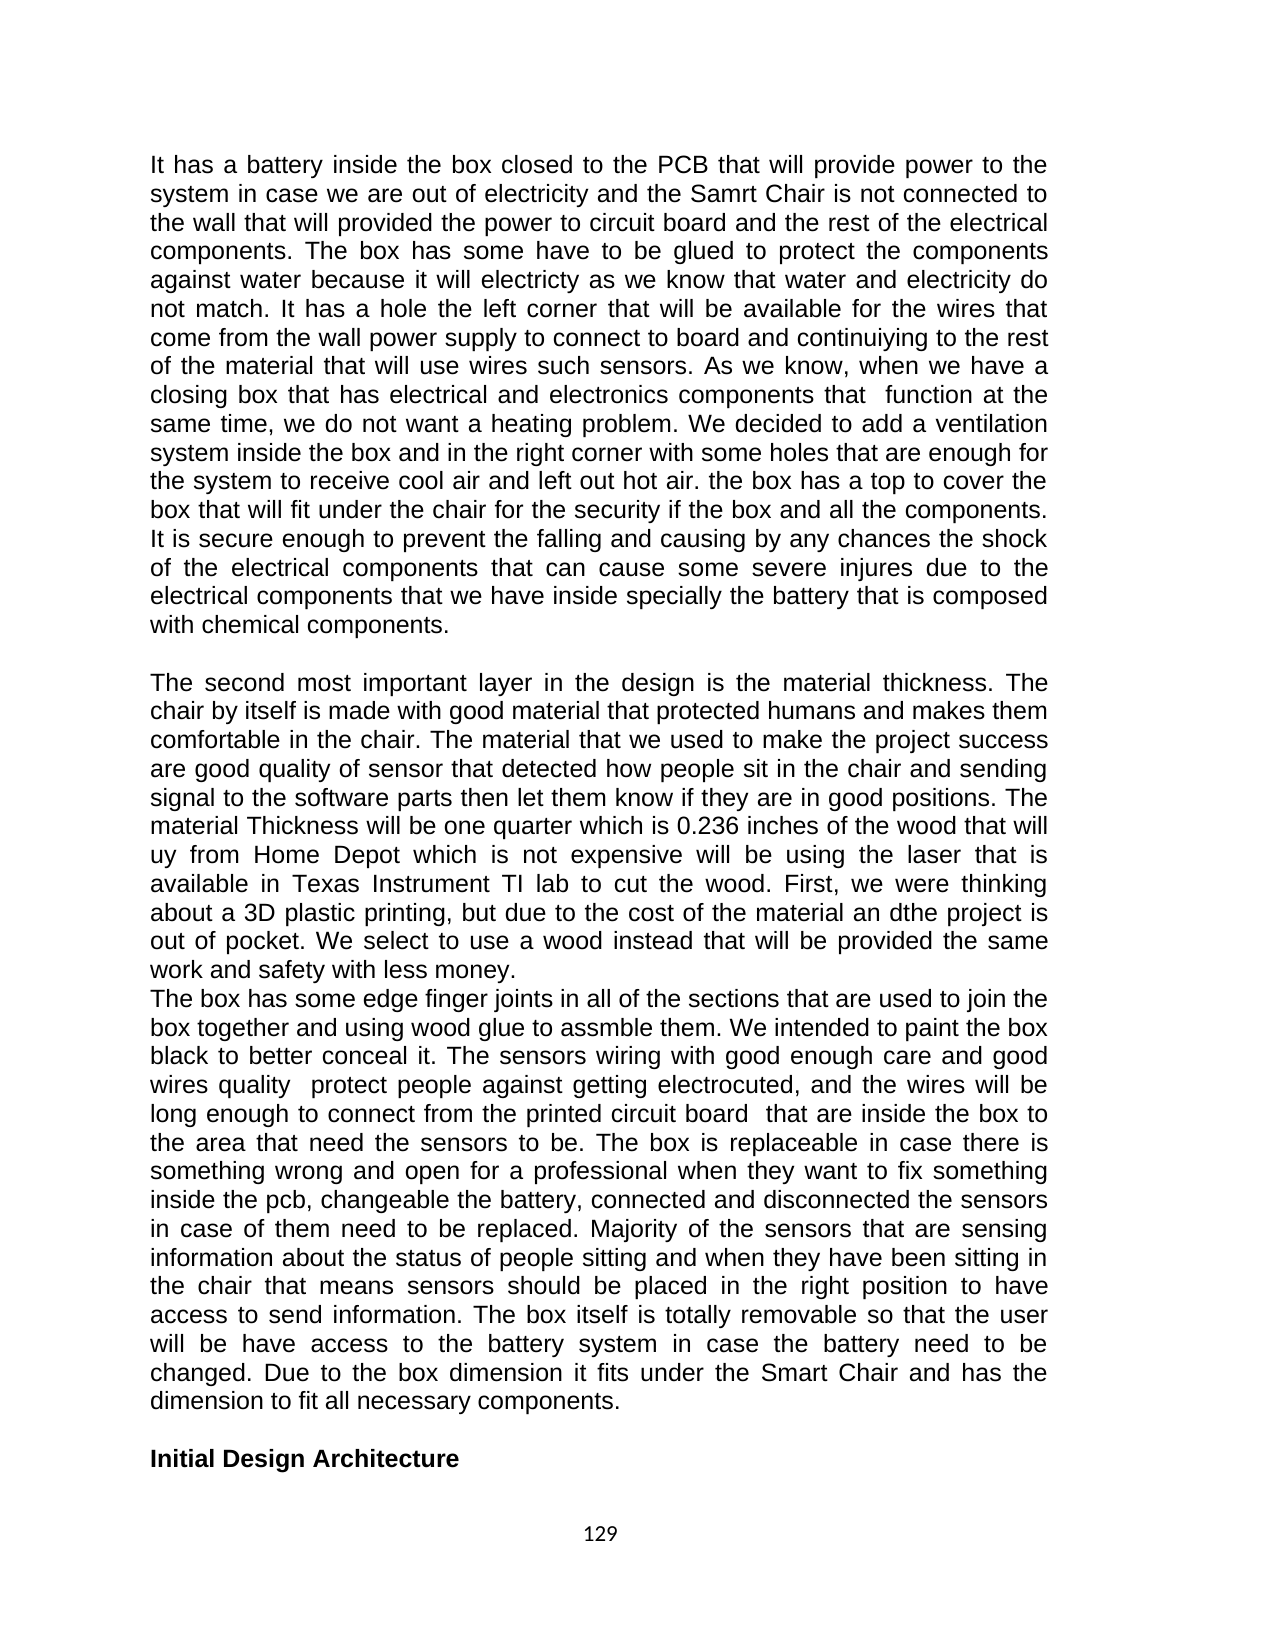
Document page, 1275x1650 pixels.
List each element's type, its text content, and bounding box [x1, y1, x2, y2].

text Initial Design Architecture [150, 1444, 1050, 1472]
text The second most important layer in the design is the material thickness. The chair by itself is made with good material that protected humans and makes them comfortable in the chair. The material that we used to make the project success are good quality of sensor that detected how people sit in the chair and sending signal to the software parts then let them know if they are in good positions. The material Thickness will be one quarter which is 0.236 inches of the wood that will uy from Home Depot which is not expensive will be using the laser that is available in Texas Instrument TI lab to cut the wood. First, we were thinking about a 3D plastic printing, but due to the cost of the material an dthe project is out of pocket. We select to use a wood instead that will be provided the same work and safety with less money. [150, 667, 1050, 984]
text The box has some edge finger joints in all of the sections that are used to join the box together and using wood glue to assmble them. We intended to paint the box black to better conceal it. The sensors wiring with good enough care and good wires quality protect people against getting electrocuted, and the wires will be long enough to connect from the printed circuit board that are inside the box to the area that need the sensors to be. The box is replaceable in case there is something wrong and open for a professional when they want to fix something inside the pcb, changeable the battery, connected and disconnected the sensors in case of them need to be replaced. Majority of the sensors that are sensing information about the status of people sitting and when they have been sitting in the chair that means sensors should be placed in the right position to have access to send information. The box itself is totally removable so that the user will be have access to the battery system in case the battery need to be changed. Due to the box dimension it fits under the Smart Chair and has the dimension to fit all necessary components. [150, 984, 1050, 1415]
text It has a battery inside the box closed to the PCB that will provide power to the system in case we are out of electricity and the Samrt Chair is not connected to the wall that will provided the power to circuit board and the rest of the electrical components. The box has some have to be glued to protect the components against water because it will electricty as we know that water and electricity do not match. It has a hole the left corner that will be available for the wires that come from the wall power supply to connect to board and continuiying to the rest of the material that will use wires such sensors. As we know, when we have a closing box that has electrical and electronics components that function at the same time, we do not want a heating problem. We decided to add a ventilation system inside the box and in the right corner with some holes that are enough for the system to receive cool air and left out hot air. the box has a top to cover the box that will fit under the chair for the security if the box and all the components. It is secure enough to prevent the falling and causing by any chances the shock of the electrical components that can cause some severe injures due to the electrical components that we have inside specially the battery that is composed with chemical components. [150, 150, 1050, 639]
